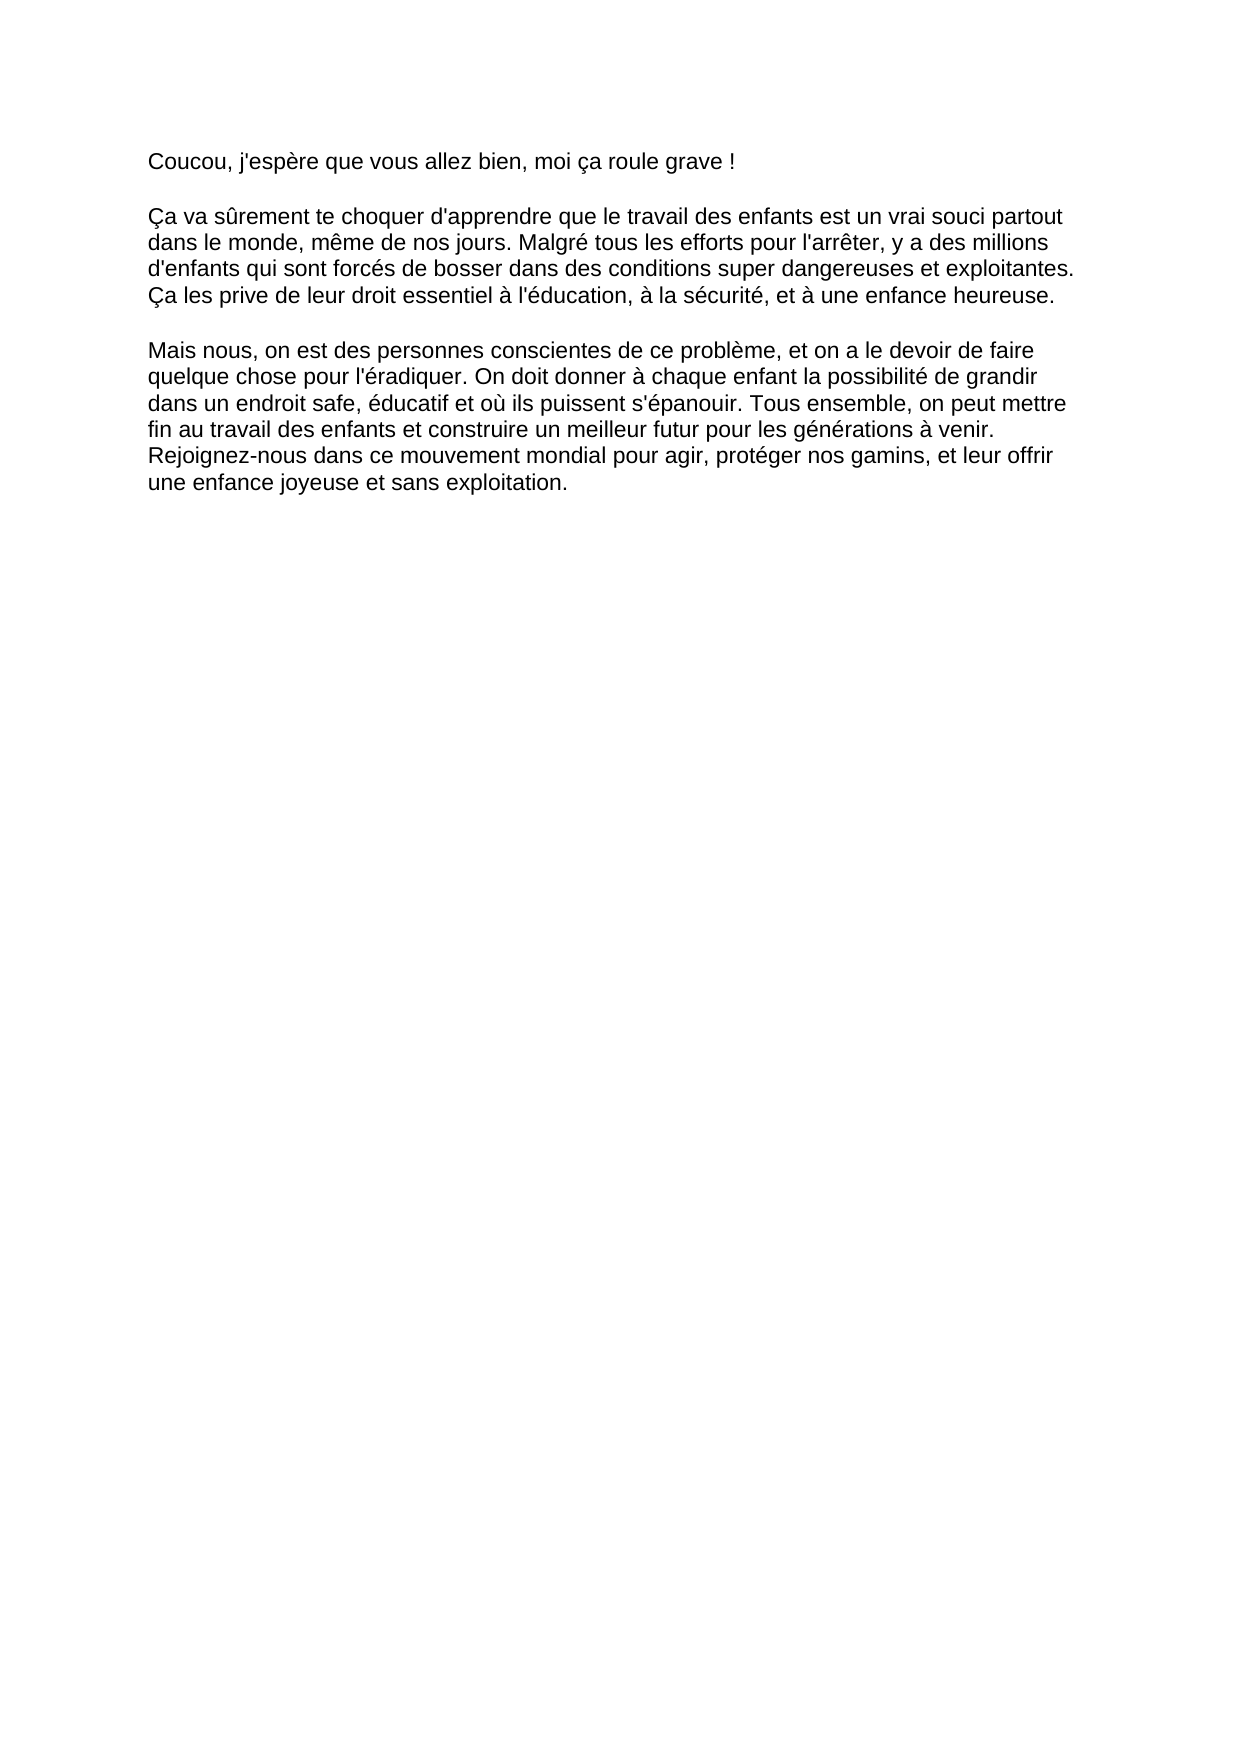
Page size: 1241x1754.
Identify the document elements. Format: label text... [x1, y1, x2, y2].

text Ça va sûrement te choquer d'apprendre que le travail des enfants est un vrai souci partout dans le monde, même de nos jours. Malgré tous les efforts pour l'arrêter, y a des millions d'enfants qui sont forcés de bosser dans des conditions super dangereuses et exploitantes. Ça les prive de leur droit essentiel à l'éducation, à la sécurité, et à une enfance heureuse. [148, 203, 1093, 308]
text Mais nous, on est des personnes conscientes de ce problème, et on a le devoir de faire quelque chose pour l'éradiquer. On doit donner à chaque enfant la possibilité de grandir dans un endroit safe, éducatif et où ils puissent s'épanouir. Tous ensemble, on peut mettre fin au travail des enfants et construire un meilleur futur pour les générations à venir. Rejoignez-nous dans ce mouvement mondial pour agir, protéger nos gamins, et leur offrir une enfance joyeuse et sans exploitation. [148, 337, 1093, 495]
text Coucou, j'espère que vous allez bien, moi ça roule grave ! [148, 148, 1093, 174]
